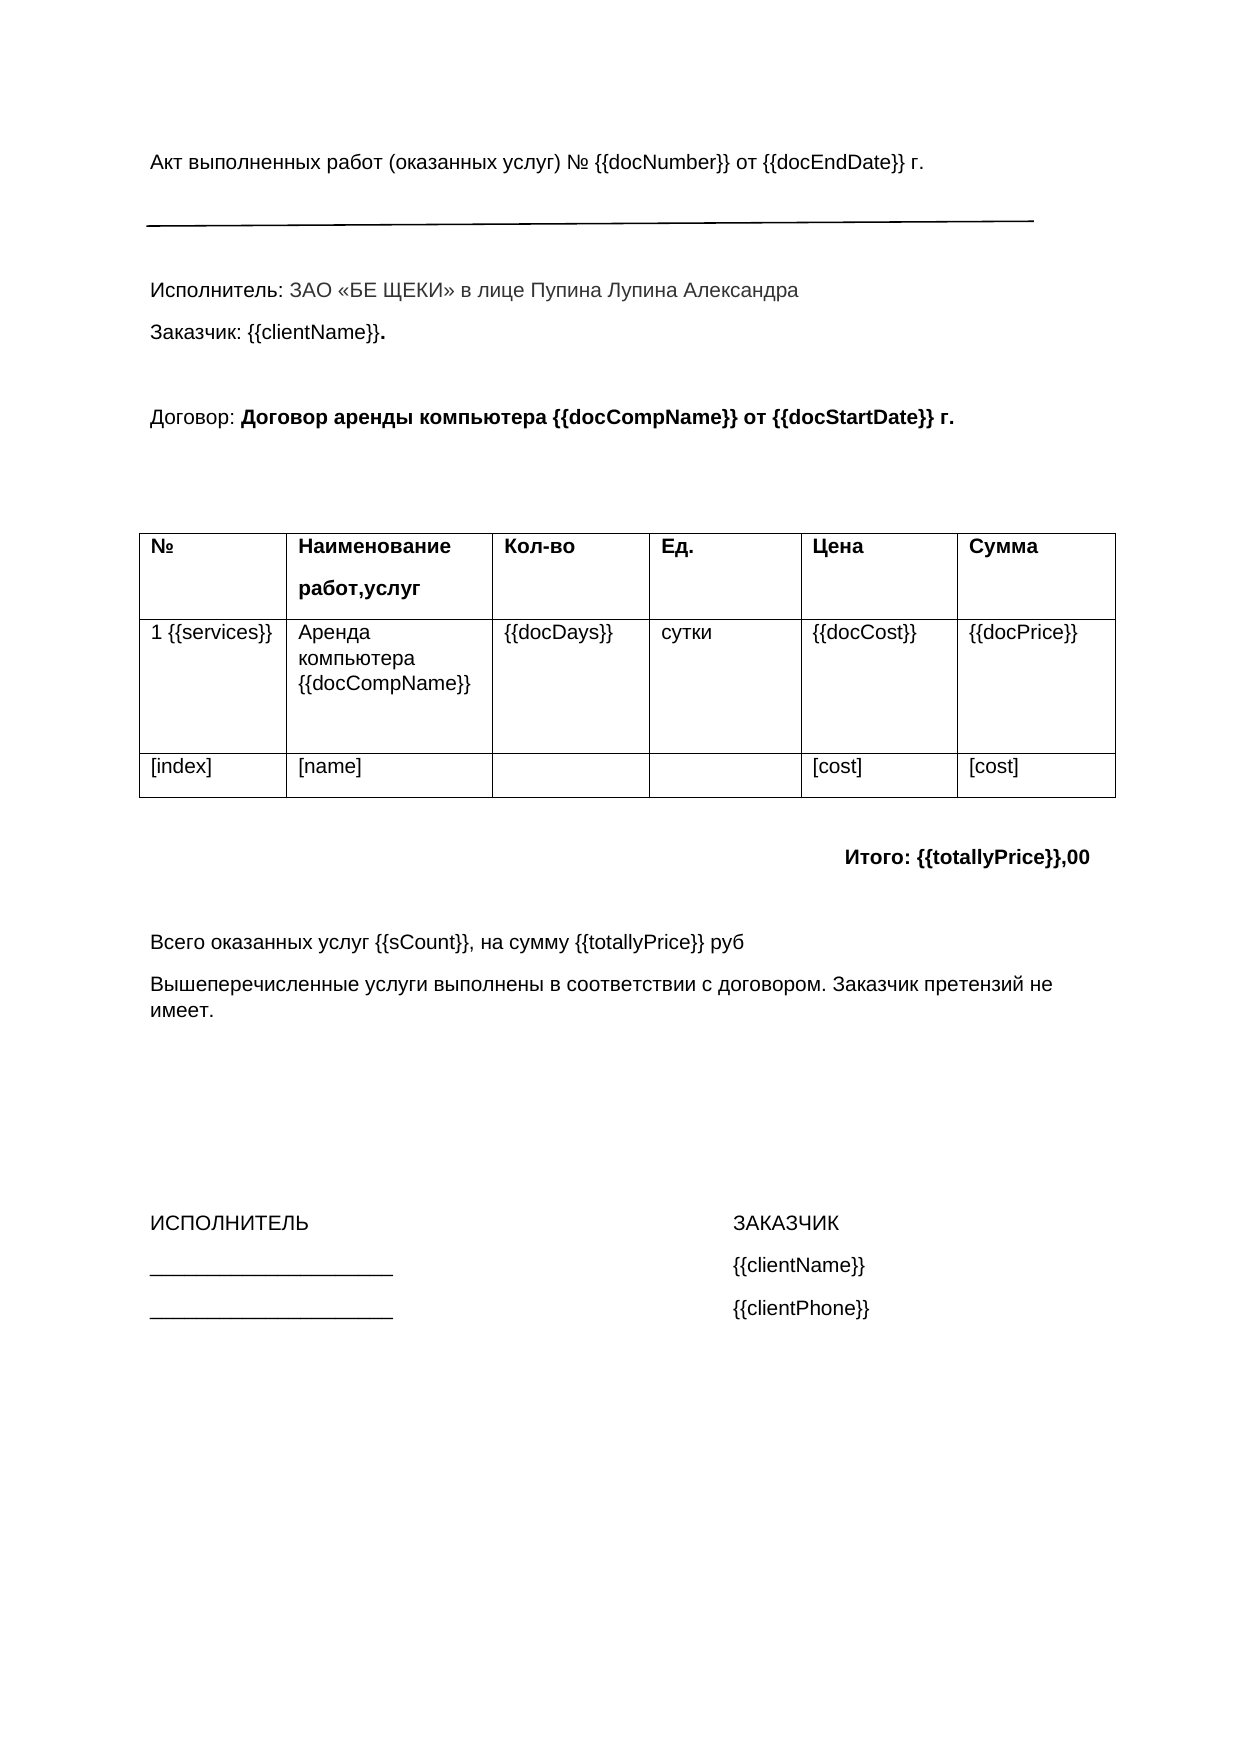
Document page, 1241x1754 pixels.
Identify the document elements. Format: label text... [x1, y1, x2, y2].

table_cell [650, 754, 801, 797]
text Договор: Договор аренды компьютера {{docCompName}} от {{docStartDate}} г. [150, 405, 1090, 429]
table_cell {{docDays}} [493, 620, 649, 753]
table_cell [index] [140, 754, 286, 797]
table_cell [cost] [958, 754, 1115, 797]
table_header Наименование работ,услуг [287, 534, 492, 618]
text Вышеперечисленные услуги выполнены в соответствии с договором. Заказчик претензий не имеет. [150, 972, 1090, 1022]
table_cell сутки [650, 620, 801, 753]
table_cell {{docCost}} [802, 620, 957, 753]
text _____________________ {{clientPhone}} [150, 1296, 1090, 1319]
table_cell Аренда компьютера {{docCompName}} [287, 620, 492, 753]
text Всего оказанных услуг {{sCount}}, на сумму {{totallyPrice}} руб [150, 930, 1090, 954]
table_header Ед. [650, 534, 801, 618]
text Заказчик: {{clientName}}. [150, 320, 1090, 344]
text Итого: {{totallyPrice}},00 [150, 845, 1090, 869]
table_header Сумма [958, 534, 1115, 618]
text ИСПОЛНИТЕЛЬ ЗАКАЗЧИК [150, 1211, 1090, 1234]
text _____________________ {{clientName}} [150, 1253, 1090, 1277]
table_cell 1 {{services}} [140, 620, 286, 753]
table_cell [493, 754, 649, 797]
text Акт выполненных работ (оказанных услуг) № {{docNumber}} от {{docEndDate}} г. [150, 150, 1090, 174]
table_header Цена [802, 534, 957, 618]
table_header Кол-во [493, 534, 649, 618]
table_cell [cost] [802, 754, 957, 797]
table_cell {{docPrice}} [958, 620, 1115, 753]
table_header № [140, 534, 286, 618]
text Исполнитель: ЗАО «БЕ ЩЕКИ» в лице Пупина Лупина Александра [150, 277, 1090, 301]
table_cell [name] [287, 754, 492, 797]
